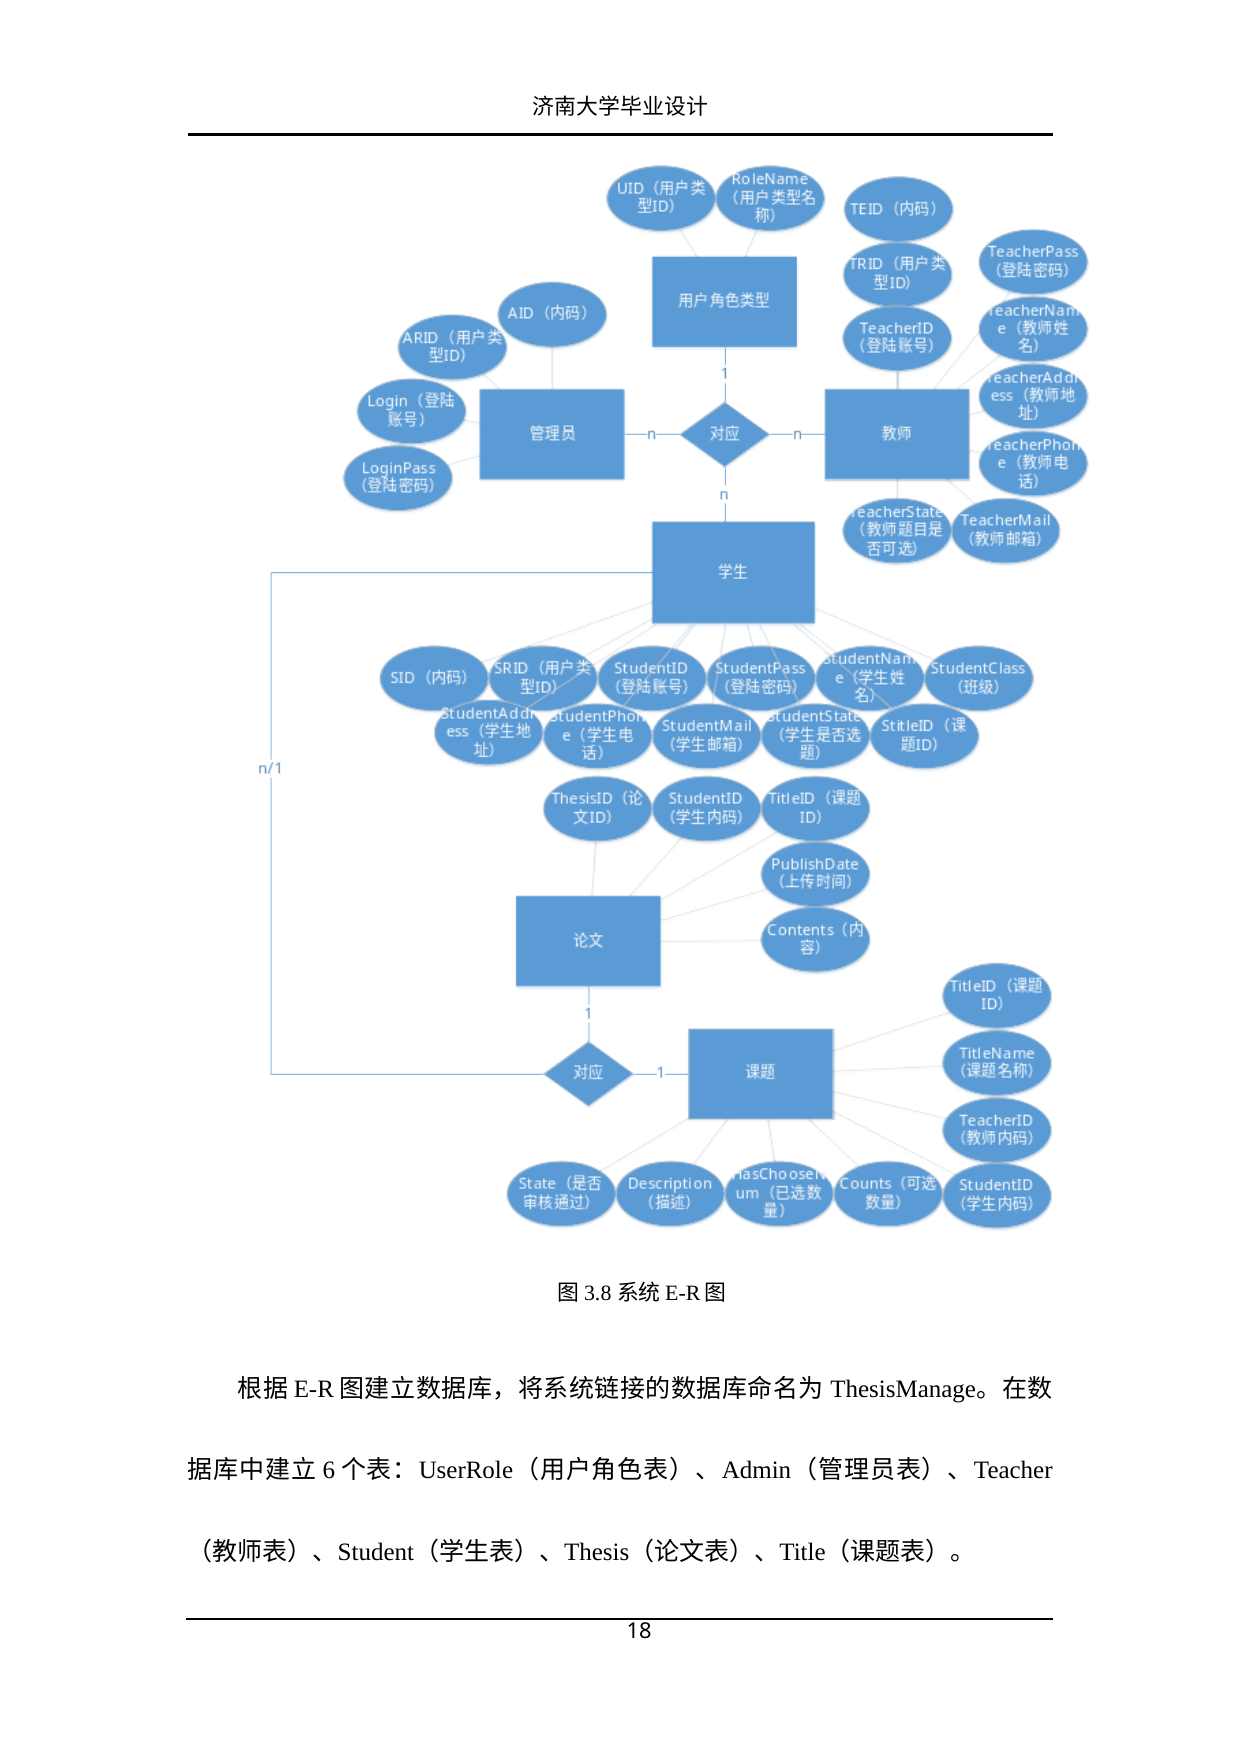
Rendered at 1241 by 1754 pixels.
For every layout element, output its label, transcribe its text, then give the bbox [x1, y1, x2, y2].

text 图3.8 系统E-R图 [187, 1274, 1053, 1307]
text 根据E-R图建立数据库，将系统链接的数据库命名为ThesisManage。在数据库中建立6个表：UserRole（用户角色表）、Admin（管理员表）、Teacher（教师表）、Student（学生表）、Thesis（论文表）、Title（课题表）。 [187, 1354, 1053, 1582]
